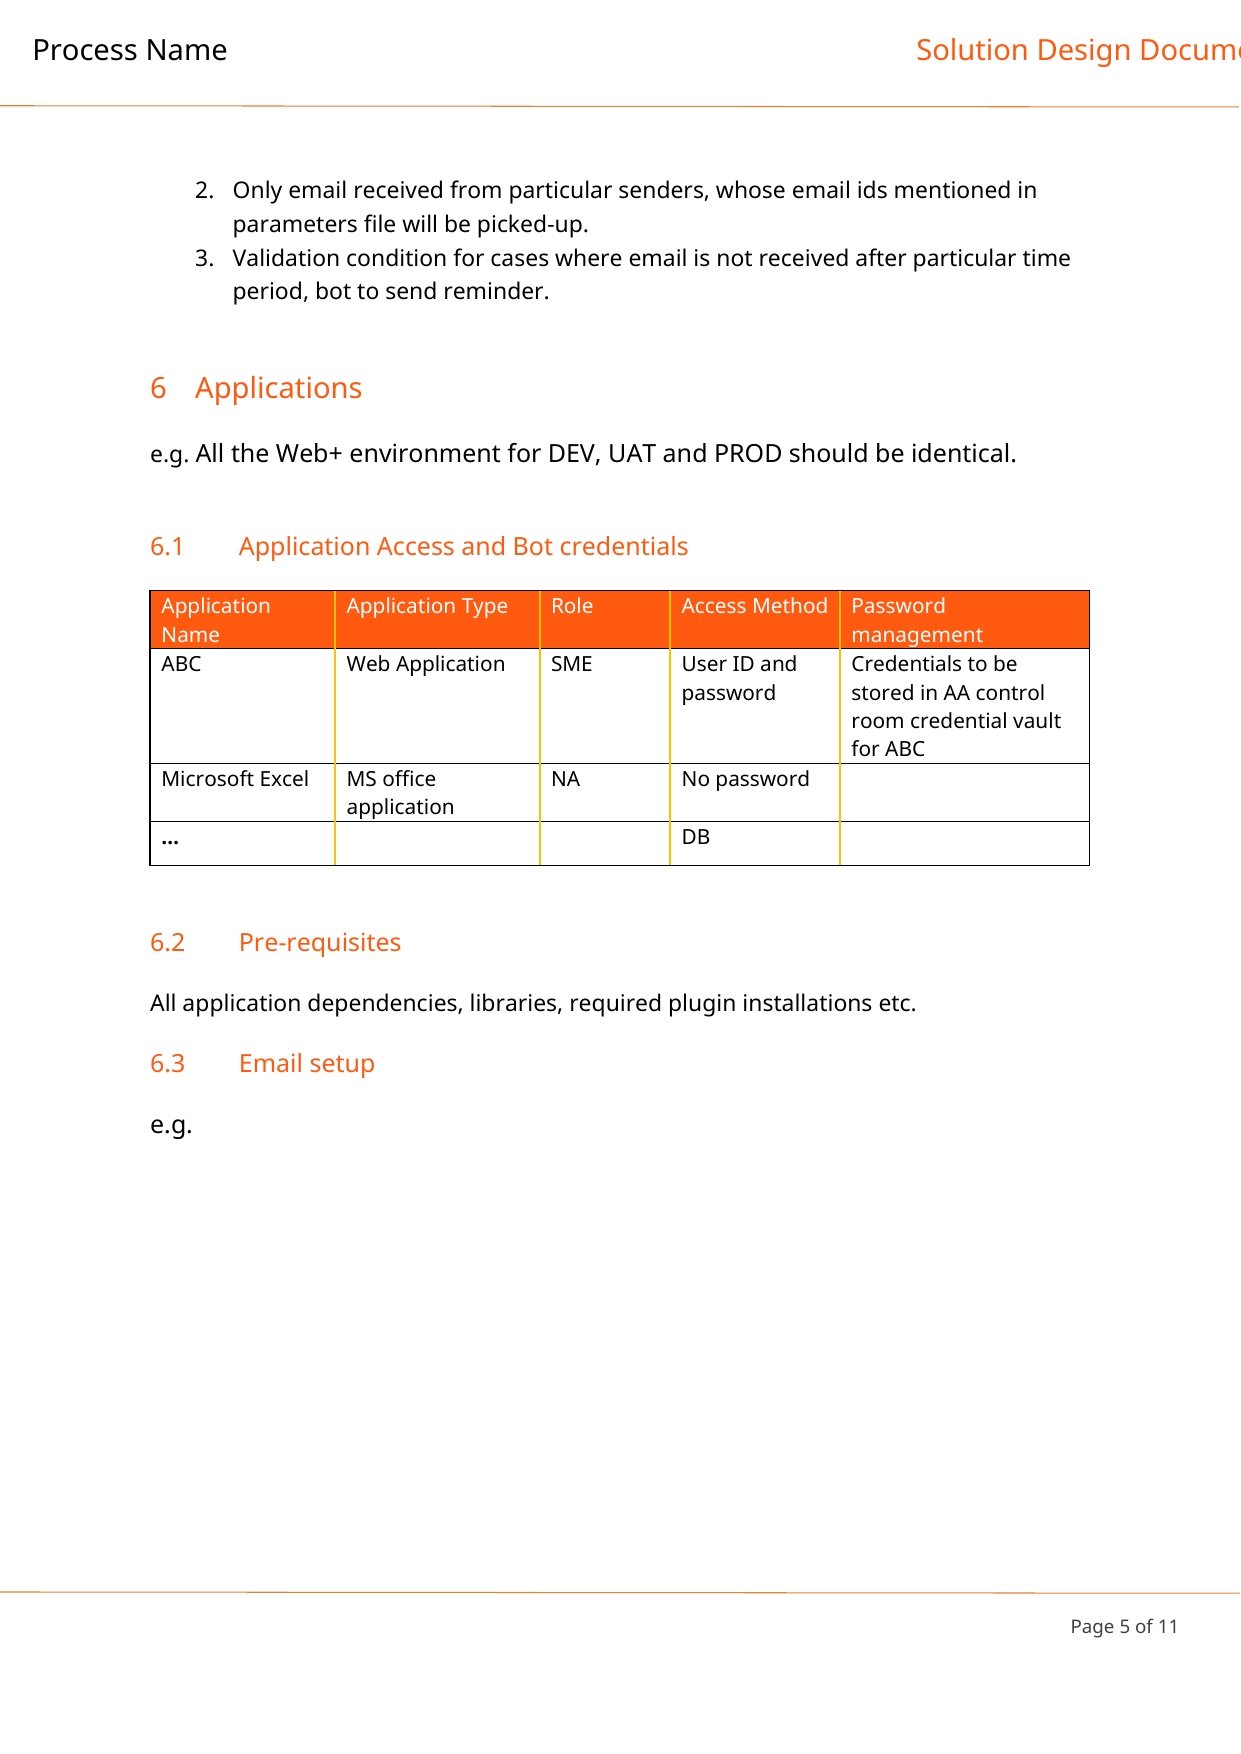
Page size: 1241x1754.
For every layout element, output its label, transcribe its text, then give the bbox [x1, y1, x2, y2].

table_header Password management [841, 591, 1089, 648]
table_cell [336, 822, 539, 865]
table_cell [841, 822, 1089, 865]
text e.g. [150, 1107, 1090, 1141]
subtitle Applications [150, 368, 1090, 407]
table_header Access Method [671, 591, 839, 648]
table_cell SME [541, 649, 669, 763]
table_cell Credentials to be stored in AA control room credential vault for ABC [841, 649, 1089, 763]
table_cell Web Application [336, 649, 539, 763]
list Only email received from particular senders, whose email ids mentioned in parameters file will be picked-up. [195, 174, 1090, 239]
table_header Role [541, 591, 669, 648]
subtitle Application Access and Bot credentials [150, 528, 1090, 562]
table_cell Microsoft Excel [151, 764, 334, 821]
table_cell No password [671, 764, 839, 821]
table_cell DB [671, 822, 839, 865]
text e.g. All the Web+ environment for DEV, UAT and PROD should be identical. [150, 436, 1090, 470]
table_cell MS office application [336, 764, 539, 821]
table_cell … [151, 822, 334, 865]
table_cell User ID and password [671, 649, 839, 763]
table_cell ABC [151, 649, 334, 763]
list Validation condition for cases where email is not received after particular time period, bot to send reminder. [195, 242, 1090, 307]
table_header Application Type [336, 591, 539, 648]
subtitle Pre-requisites [150, 925, 1090, 959]
table_cell [841, 764, 1089, 821]
table_cell NA [541, 764, 669, 821]
subtitle Email setup [150, 1045, 1090, 1079]
table_cell [541, 822, 669, 865]
table_header Application Name [151, 591, 334, 648]
text All application dependencies, libraries, required plugin installations etc. [150, 987, 1090, 1018]
